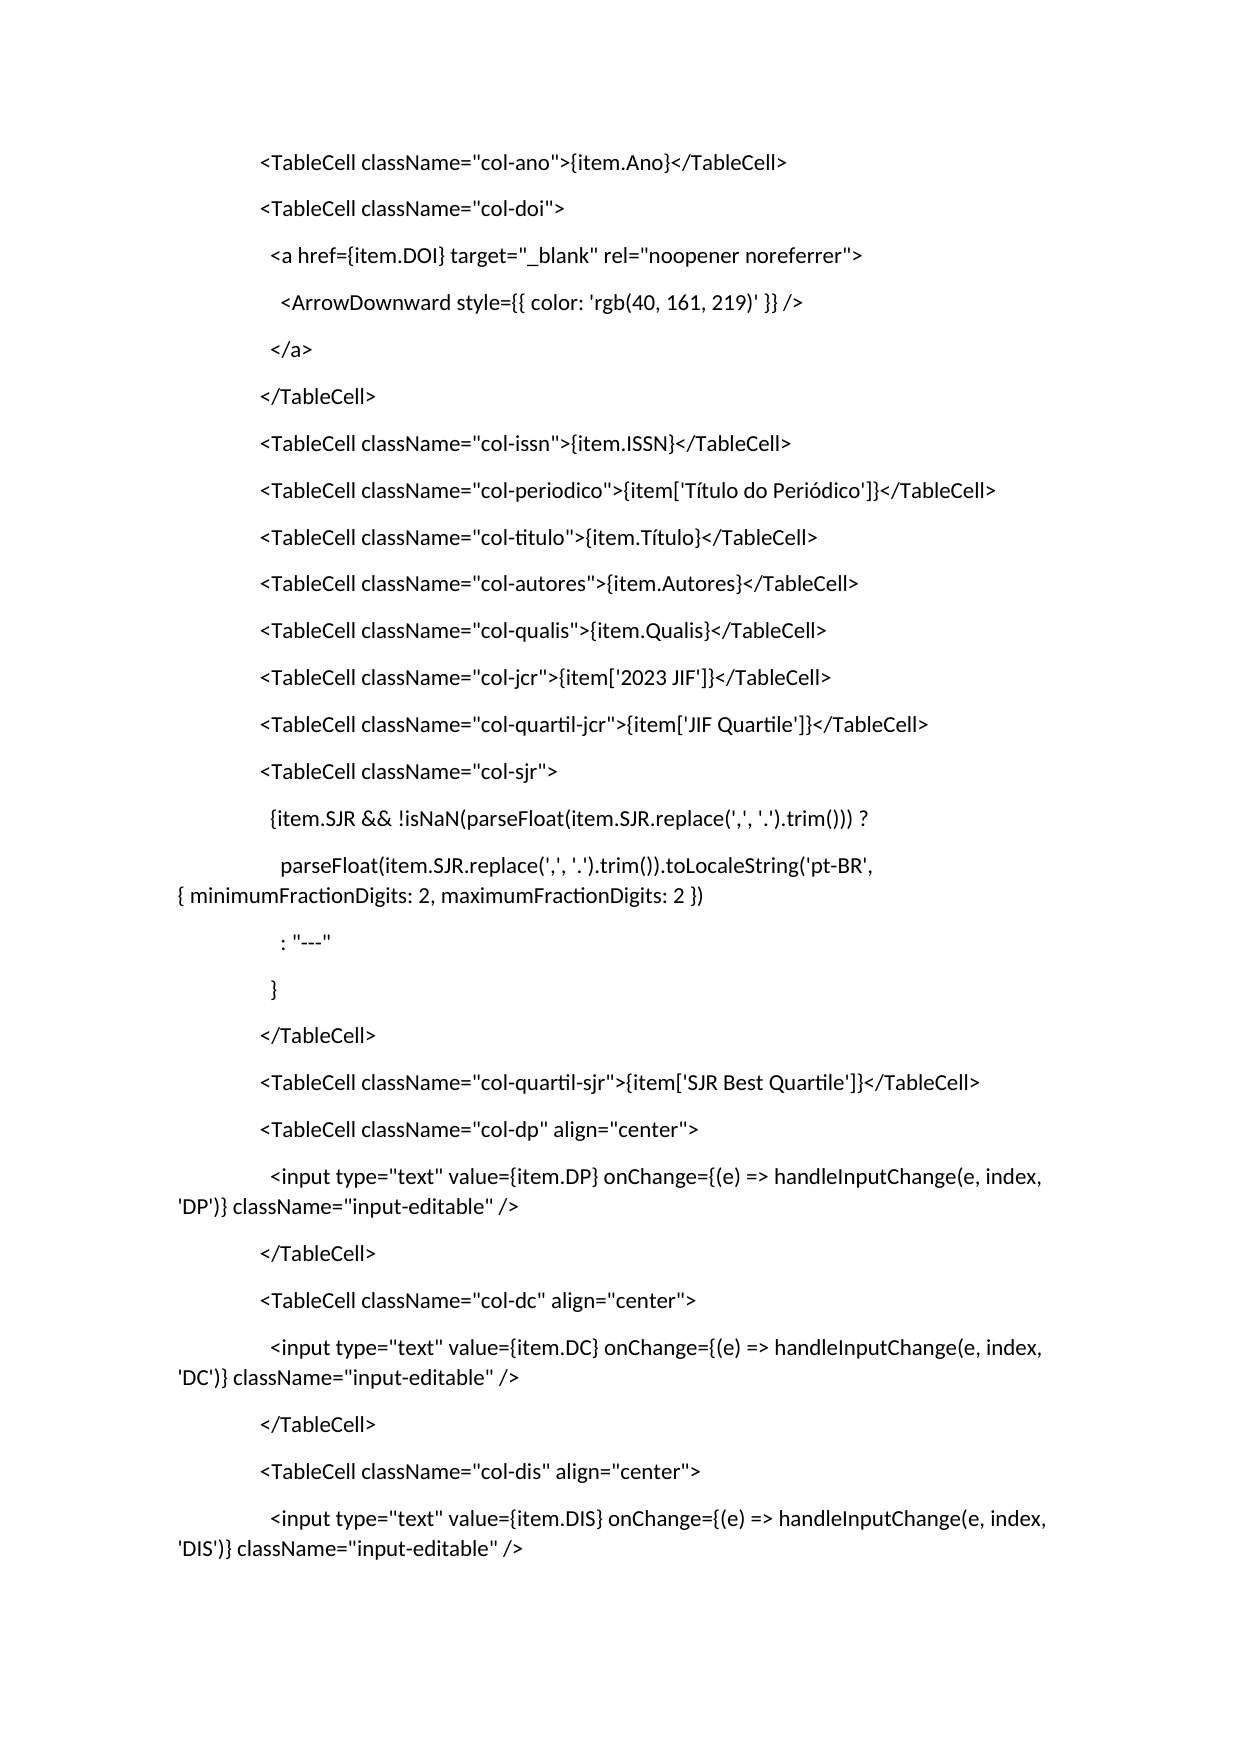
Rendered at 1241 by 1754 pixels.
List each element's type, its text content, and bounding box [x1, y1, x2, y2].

text </TableCell> [177, 1410, 1063, 1438]
text <TableCell className="col-quartil-sjr">{item['SJR Best Quartile']}</TableCell> [177, 1068, 1063, 1096]
text <TableCell className="col-dis" align="center"> [177, 1457, 1063, 1485]
text } [177, 975, 1063, 1003]
text <a href={item.DOI} target="_blank" rel="noopener noreferrer"> [177, 241, 1063, 269]
text </TableCell> [177, 382, 1063, 410]
text : "---" [177, 928, 1063, 956]
text <TableCell className="col-sjr"> [177, 757, 1063, 785]
text <TableCell className="col-ano">{item.Ano}</TableCell> [177, 148, 1063, 176]
text </TableCell> [177, 1022, 1063, 1049]
text parseFloat(item.SJR.replace(',', '.').trim()).toLocaleString('pt-BR', { minimumFractionDigits: 2, maximumFractionDigits: 2 }) [177, 851, 1063, 909]
text <TableCell className="col-titulo">{item.Título}</TableCell> [177, 523, 1063, 551]
text <TableCell className="col-periodico">{item['Título do Periódico']}</TableCell> [177, 476, 1063, 504]
text <TableCell className="col-autores">{item.Autores}</TableCell> [177, 569, 1063, 597]
text <input type="text" value={item.DIS} onChange={(e) => handleInputChange(e, index, 'DIS')} className="input-editable" /> [177, 1504, 1063, 1562]
text <ArrowDownward style={{ color: 'rgb(40, 161, 219)' }} /> [177, 288, 1063, 316]
text <input type="text" value={item.DP} onChange={(e) => handleInputChange(e, index, 'DP')} className="input-editable" /> [177, 1162, 1063, 1220]
text <TableCell className="col-quartil-jcr">{item['JIF Quartile']}</TableCell> [177, 710, 1063, 738]
text <TableCell className="col-qualis">{item.Qualis}</TableCell> [177, 616, 1063, 644]
text <TableCell className="col-dp" align="center"> [177, 1115, 1063, 1143]
text </TableCell> [177, 1239, 1063, 1267]
text </a> [177, 335, 1063, 363]
text <input type="text" value={item.DC} onChange={(e) => handleInputChange(e, index, 'DC')} className="input-editable" /> [177, 1333, 1063, 1391]
text {item.SJR && !isNaN(parseFloat(item.SJR.replace(',', '.').trim())) ? [177, 804, 1063, 832]
text <TableCell className="col-issn">{item.ISSN}</TableCell> [177, 429, 1063, 457]
text <TableCell className="col-jcr">{item['2023 JIF']}</TableCell> [177, 663, 1063, 691]
text <TableCell className="col-doi"> [177, 194, 1063, 222]
text <TableCell className="col-dc" align="center"> [177, 1286, 1063, 1314]
